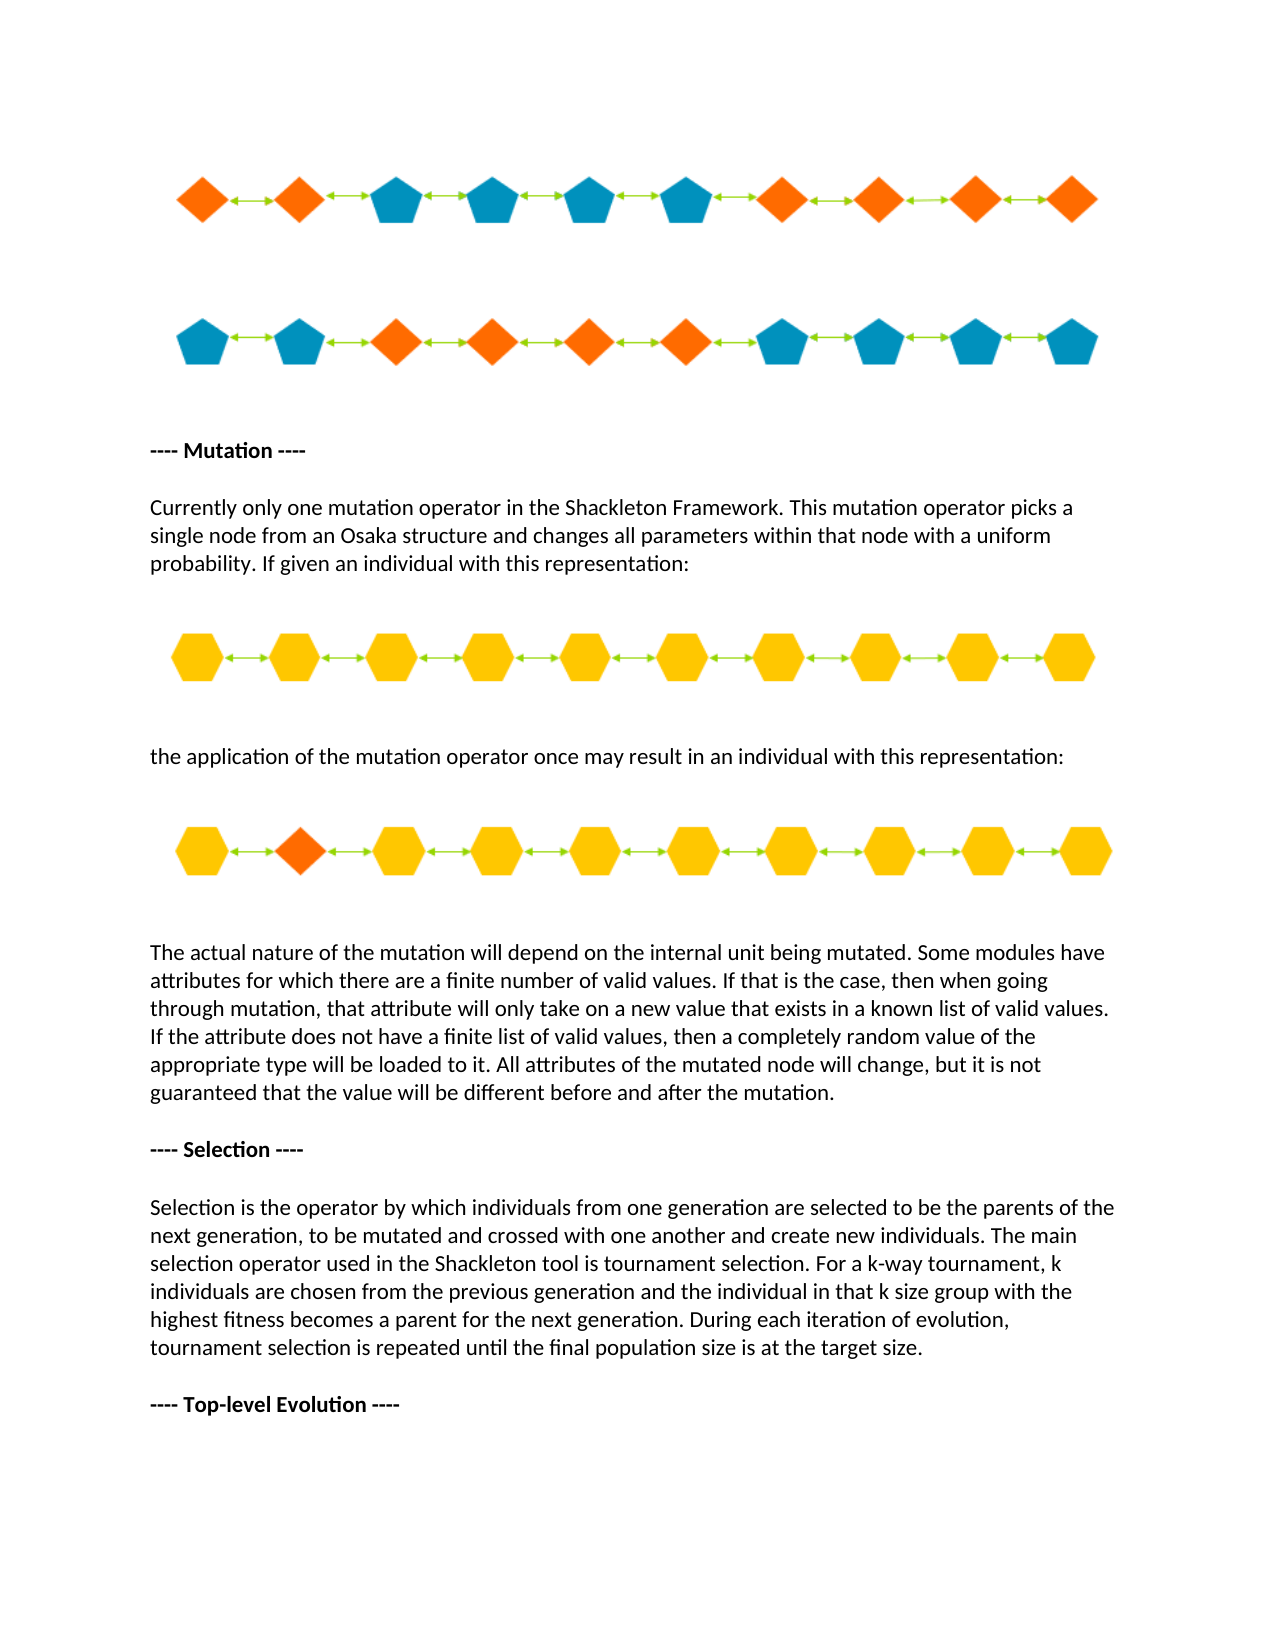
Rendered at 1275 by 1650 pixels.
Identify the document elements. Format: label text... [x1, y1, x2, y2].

picture [150, 606, 1125, 713]
picture [150, 150, 1125, 407]
text ---- Top-level Evolution ---- [150, 1390, 1125, 1418]
text ---- Mutation ---- [150, 436, 1125, 464]
text the application of the mutation operator once may result in an individual with this representation: [150, 742, 1125, 770]
text Selection is the operator by which individuals from one generation are selected to be the parents of the next generation, to be mutated and crossed with one another and create new individuals. The main selection operator used in the Shackleton tool is tournament selection. For a k-way tournament, k individuals are chosen from the previous generation and the individual in that k size group with the highest fitness becomes a parent for the next generation. During each iteration of evolution, tournament selection is repeated until the final population size is at the target size. [150, 1193, 1125, 1361]
text Currently only one mutation operator in the Shackleton Framework. This mutation operator picks a single node from an Osaka structure and changes all parameters within that node with a uniform probability. If given an individual with this representation: [150, 493, 1125, 577]
picture [150, 799, 1125, 909]
text The actual nature of the mutation will depend on the internal unit being mutated. Some modules have attributes for which there are a finite number of valid values. If that is the case, then when going through mutation, that attribute will only take on a new value that exists in a known list of valid values. If the attribute does not have a finite list of valid values, then a completely random value of the appropriate type will be loaded to it. All attributes of the mutated node will change, but it is not guaranteed that the value will be different before and after the mutation. [150, 938, 1125, 1106]
text ---- Selection ---- [150, 1136, 1125, 1163]
